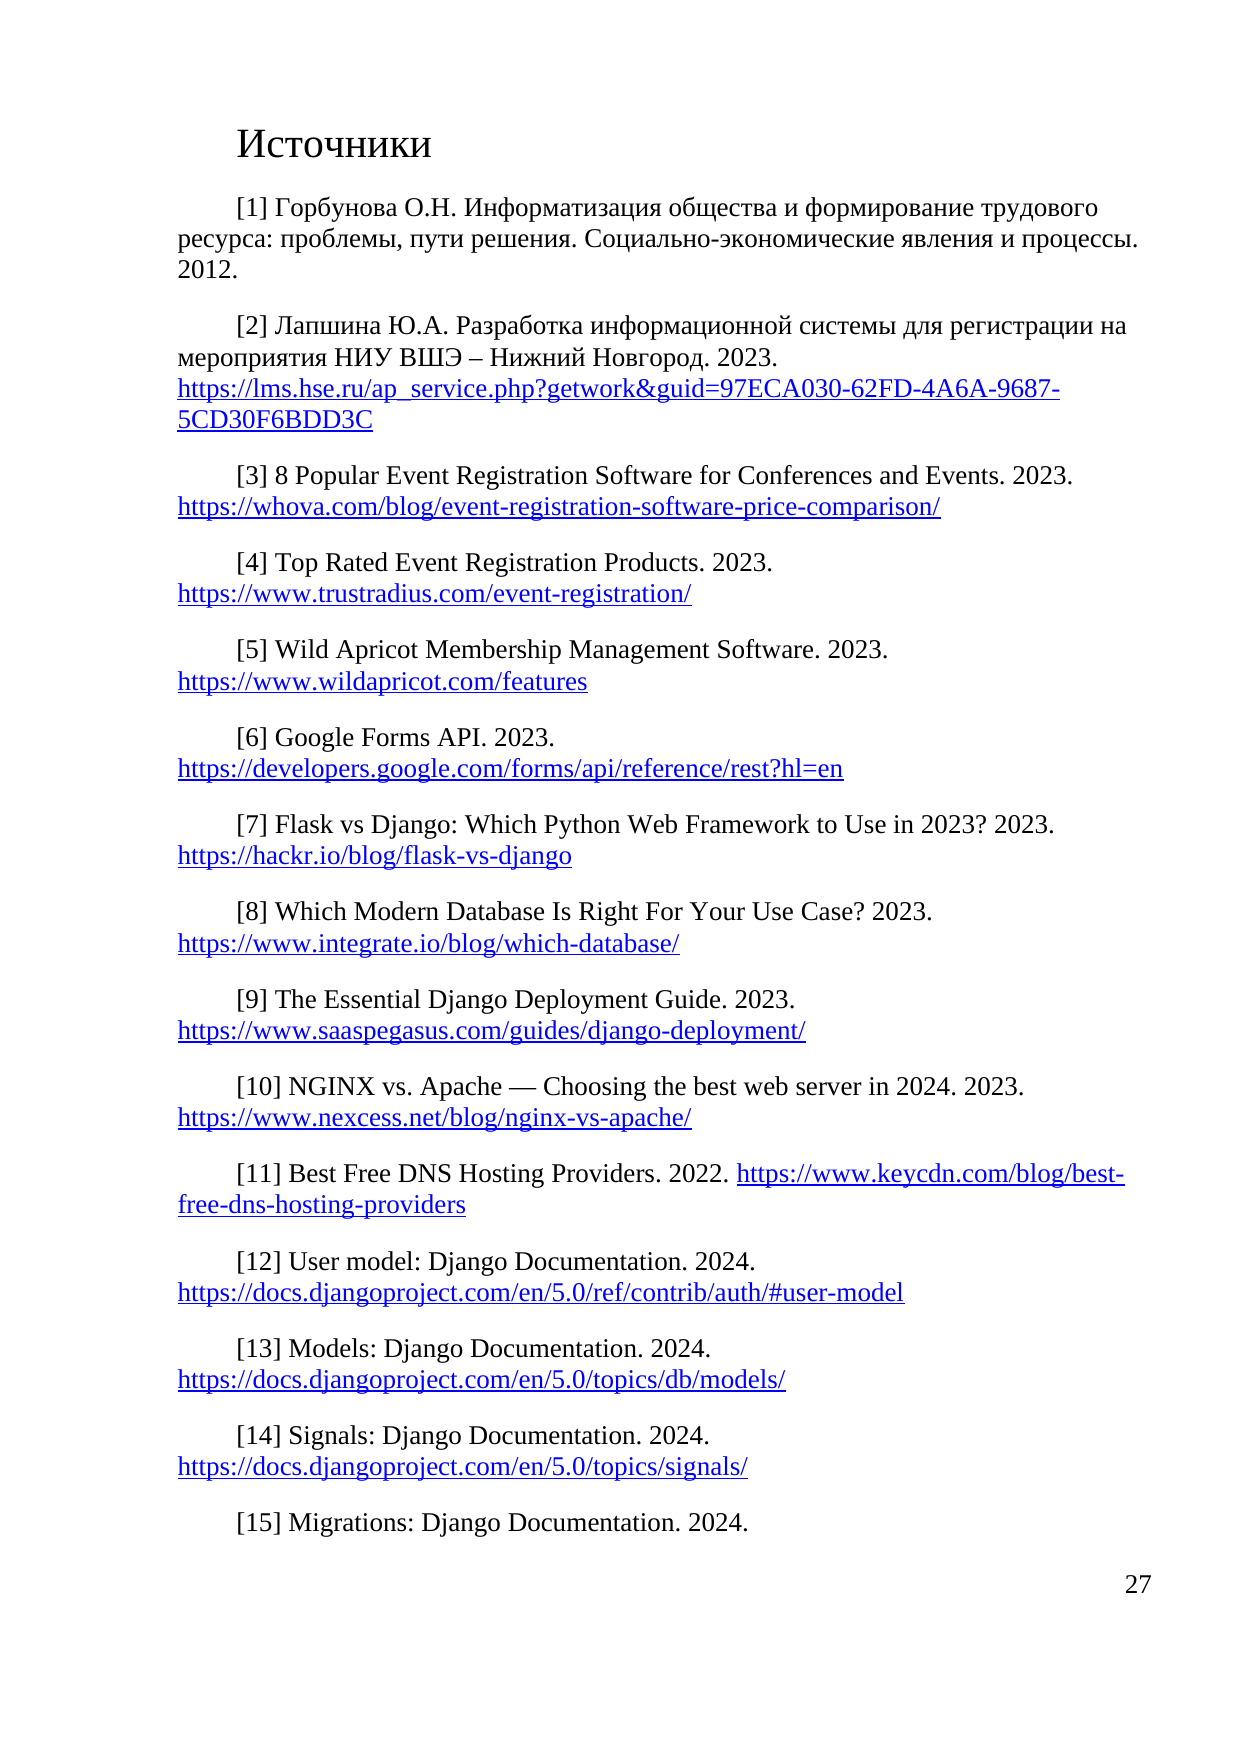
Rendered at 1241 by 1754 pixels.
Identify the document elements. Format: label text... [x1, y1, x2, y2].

text [11] Best Free DNS Hosting Providers. 2022. https://www.keycdn.com/blog/best-free-dns-hosting-providers [177, 1157, 1152, 1220]
text [12] User model: Django Documentation. 2024. https://docs.djangoproject.com/en/5.0/ref/contrib/auth/#user-model [177, 1245, 1152, 1307]
text [6] Google Forms API. 2023. https://developers.google.com/forms/api/reference/rest?hl=en [177, 721, 1152, 783]
subtitle Источники [177, 118, 1152, 166]
text [2] Лапшина Ю.А. Разработка информационной системы для регистрации на мероприятия НИУ ВШЭ – Нижний Новгород. 2023. https://lms.hse.ru/ap_service.php?getwork&guid=97ECA030-62FD-4A6A-9687-5CD30F6BDD3C [177, 309, 1152, 434]
text [8] Which Modern Database Is Right For Your Use Case? 2023. https://www.integrate.io/blog/which-database/ [177, 896, 1152, 958]
text [7] Flask vs Django: Which Python Web Framework to Use in 2023? 2023. https://hackr.io/blog/flask-vs-django [177, 808, 1152, 871]
text [14] Signals: Django Documentation. 2024. https://docs.djangoproject.com/en/5.0/topics/signals/ [177, 1419, 1152, 1482]
text [3] 8 Popular Event Registration Software for Conferences and Events. 2023. https://whova.com/blog/event-registration-software-price-comparison/ [177, 459, 1152, 521]
text [9] The Essential Django Deployment Guide. 2023. https://www.saaspegasus.com/guides/django-deployment/ [177, 983, 1152, 1045]
text [4] Top Rated Event Registration Products. 2023. https://www.trustradius.com/event-registration/ [177, 546, 1152, 609]
text [1] Горбунова О.Н. Информатизация общества и формирование трудового ресурса: проблемы, пути решения. Социально-экономические явления и процессы. 2012. [177, 191, 1152, 284]
text [13] Models: Django Documentation. 2024. https://docs.djangoproject.com/en/5.0/topics/db/models/ [177, 1332, 1152, 1394]
text [5] Wild Apricot Membership Management Software. 2023. https://www.wildapricot.com/features [177, 634, 1152, 696]
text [177, 1507, 1152, 1538]
text [10] NGINX vs. Apache — Choosing the best web server in 2024. 2023. https://www.nexcess.net/blog/nginx-vs-apache/ [177, 1070, 1152, 1132]
